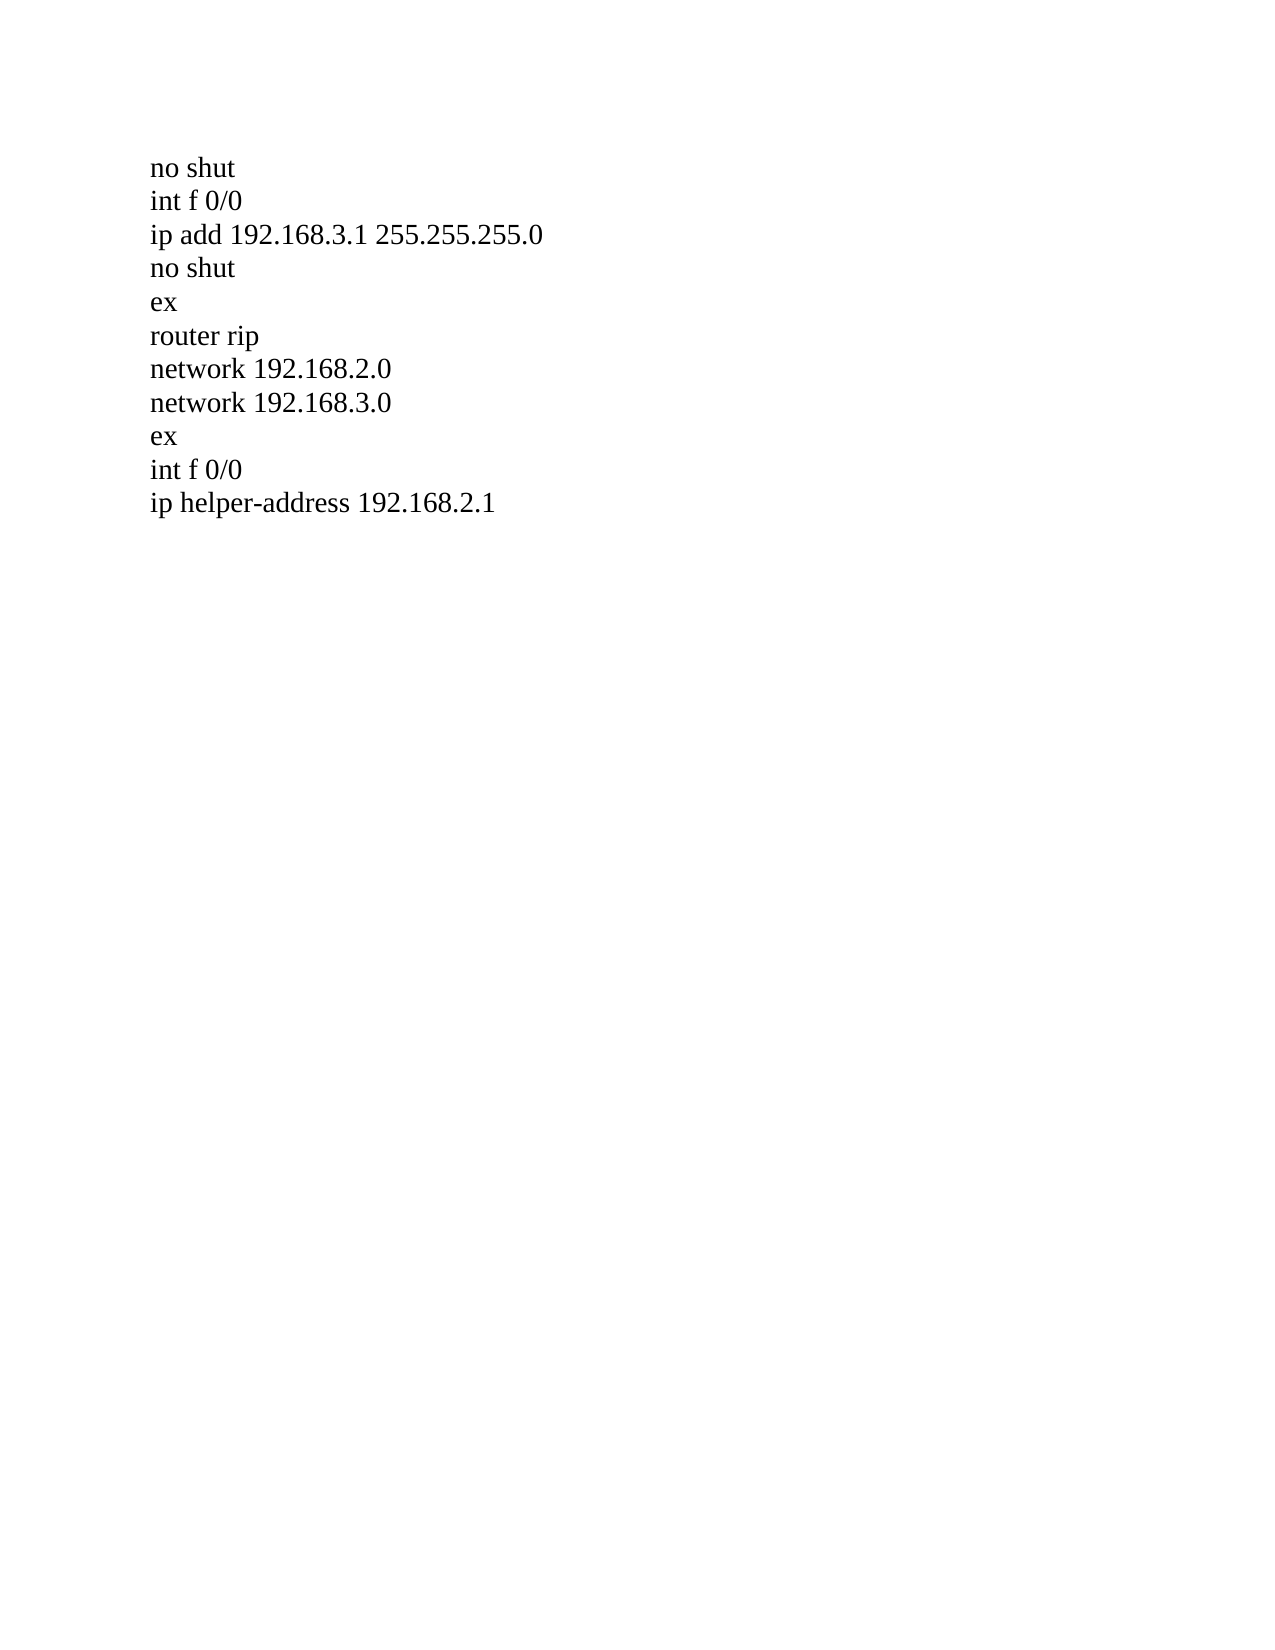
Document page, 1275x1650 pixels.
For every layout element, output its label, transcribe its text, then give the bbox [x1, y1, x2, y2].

text int f 0/0 [150, 183, 1125, 217]
text no shut [150, 150, 1125, 183]
text network 192.168.3.0 [150, 385, 1125, 418]
text ip add 192.168.3.1 255.255.255.0 [150, 217, 1125, 251]
text no shut [150, 251, 1125, 284]
text ex [150, 284, 1125, 318]
text router rip [150, 318, 1125, 351]
text int f 0/0 [150, 452, 1125, 485]
text network 192.168.2.0 [150, 351, 1125, 385]
text ex [150, 418, 1125, 452]
text ip helper-address 192.168.2.1 [150, 485, 1125, 519]
